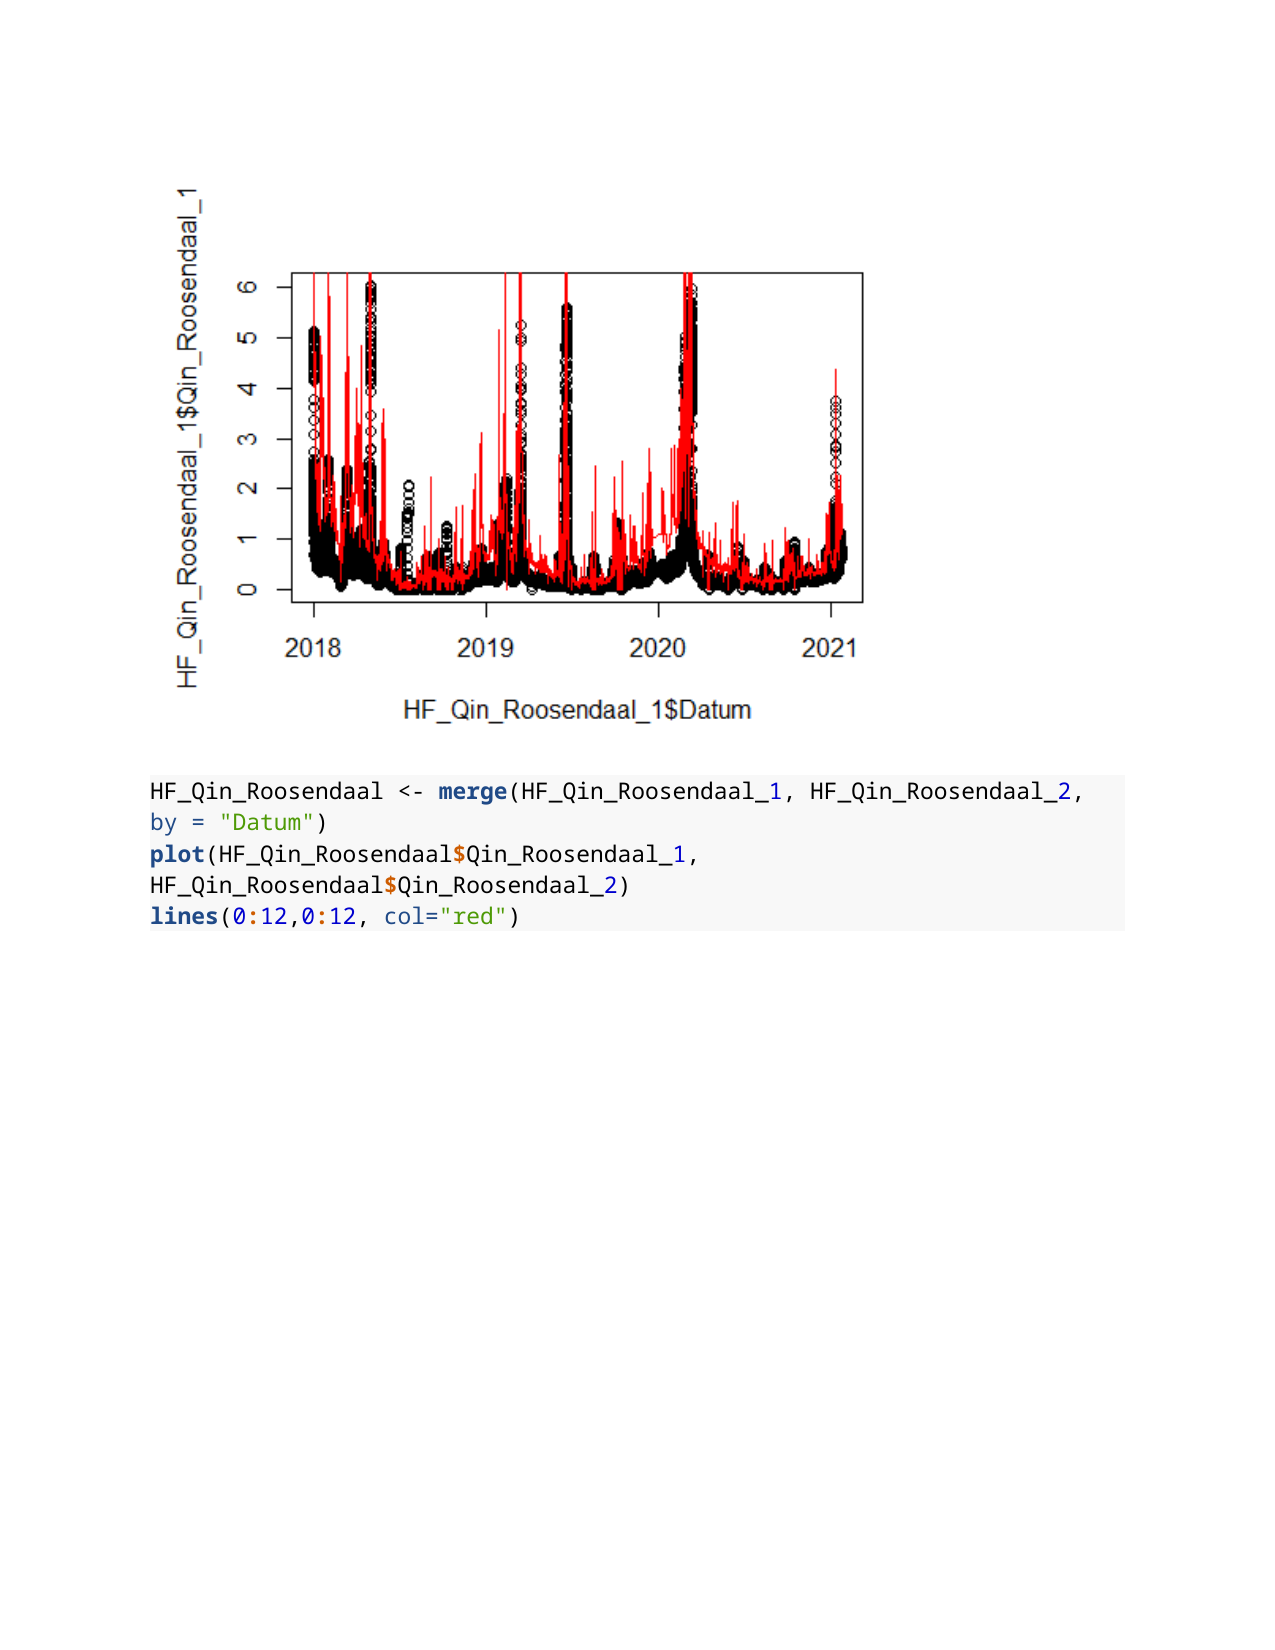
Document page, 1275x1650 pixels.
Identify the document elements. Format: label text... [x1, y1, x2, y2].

text HF_Qin_Roosendaal <- merge(HF_Qin_Roosendaal_1, HF_Qin_Roosendaal_2, by = "Datum") plot(HF_Qin_Roosendaal$Qin_Roosendaal_1, HF_Qin_Roosendaal$Qin_Roosendaal_2) lines(0:12,0:12, col="red") [329, 775, 1125, 931]
picture [168, 150, 927, 757]
